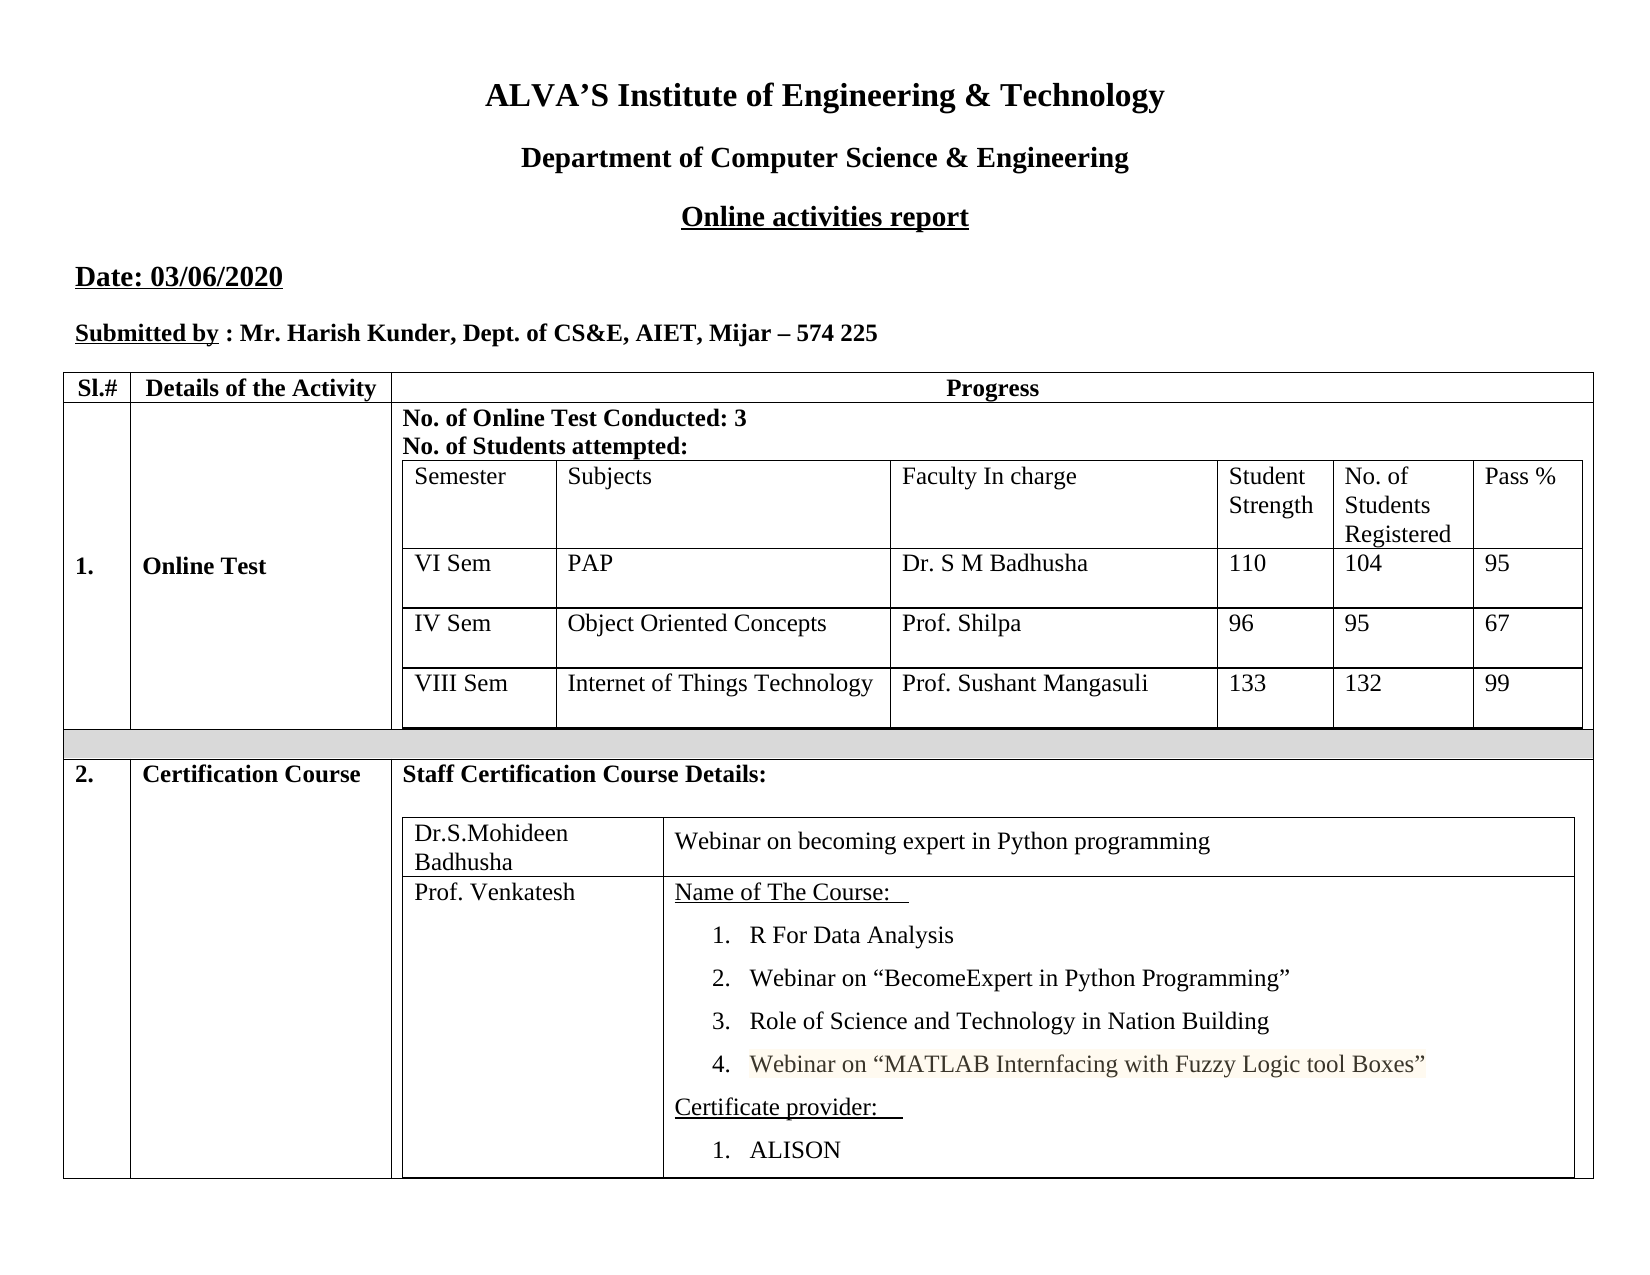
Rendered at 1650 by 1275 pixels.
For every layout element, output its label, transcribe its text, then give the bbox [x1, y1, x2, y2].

text Date: 03/06/2020 [75, 259, 1575, 292]
text Online activities report [75, 199, 1575, 233]
table_cell Online Test [131, 403, 391, 729]
table_header Progress [392, 373, 1593, 402]
table_header Sl.# [64, 373, 130, 402]
text Submitted by : Mr. Harish Kunder, Dept. of CS&E, AIET, Mijar – 574 225 [75, 318, 1575, 347]
table_cell [64, 403, 130, 729]
table_cell No. of Online Test Conducted: 3 No. of Students attempted: [392, 403, 1593, 729]
text Department of Computer Science & Engineering [75, 140, 1575, 173]
table_cell [64, 730, 1593, 758]
text ALVA’S Institute of Engineering & Technology [75, 75, 1575, 113]
table_cell Staff Certification Course Details: [392, 760, 1593, 1178]
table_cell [131, 760, 391, 1178]
table_header Details of the Activity [131, 373, 391, 402]
table_cell [64, 760, 130, 1178]
